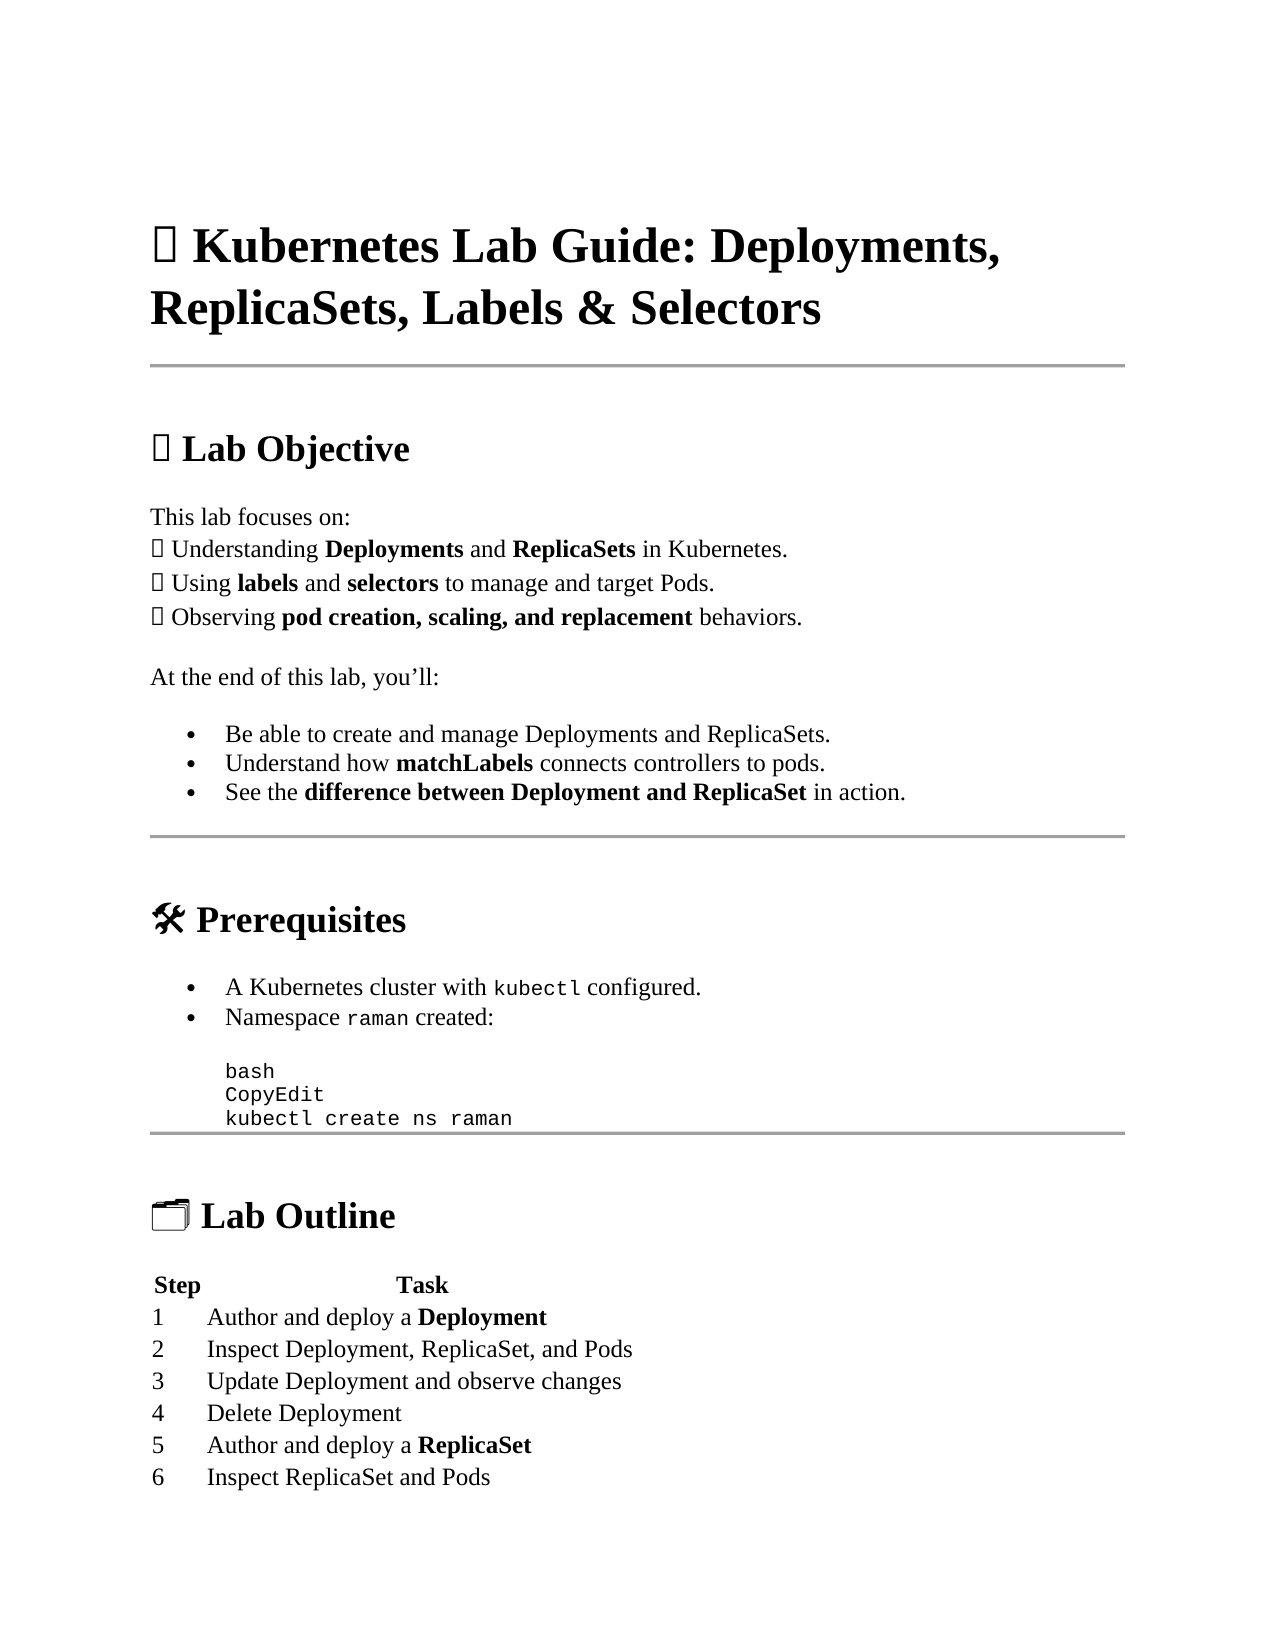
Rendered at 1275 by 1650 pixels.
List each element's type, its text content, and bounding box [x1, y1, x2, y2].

table_cell 1 [150, 1301, 205, 1333]
list A Kubernetes cluster with kubectl configured. [187, 972, 1125, 1002]
text 📝 Kubernetes Lab Guide: Deployments, ReplicaSets, Labels & Selectors [150, 209, 1125, 335]
text This lab focuses on: ✅ Understanding Deployments and ReplicaSets in Kubernetes. ✅ Using labels and selectors to manage and target Pods. ✅ Observing pod creation, scaling, and replacement behaviors. [150, 502, 1125, 632]
table_cell 4 [150, 1397, 205, 1428]
table_cell Update Deployment and observe changes [205, 1365, 639, 1397]
text 🎯 Lab Objective [150, 421, 1125, 472]
text 🛠 Prerequisites [150, 892, 1125, 943]
table_cell Author and deploy a ReplicaSet [205, 1429, 639, 1460]
list See the difference between Deployment and ReplicaSet in action. [187, 777, 1125, 806]
list Be able to create and manage Deployments and ReplicaSets. [187, 719, 1125, 748]
list Understand how matchLabels connects controllers to pods. [187, 748, 1125, 777]
table_header Step [150, 1269, 205, 1301]
table_cell Inspect ReplicaSet and Pods [205, 1460, 639, 1492]
text kubectl create ns raman [225, 1108, 1125, 1131]
text CopyEdit [225, 1084, 1125, 1108]
text 🗂 Lab Outline [150, 1189, 1125, 1240]
text At the end of this lab, you’ll: [150, 662, 1125, 690]
table_cell Delete Deployment [205, 1397, 639, 1428]
table_cell 2 [150, 1333, 205, 1365]
table_cell Inspect Deployment, ReplicaSet, and Pods [205, 1333, 639, 1365]
table_cell 3 [150, 1365, 205, 1397]
table_cell 5 [150, 1429, 205, 1460]
list Namespace raman created: [187, 1002, 1125, 1032]
text bash [225, 1061, 1125, 1084]
table_header Task [205, 1269, 639, 1301]
table_cell Author and deploy a Deployment [205, 1301, 639, 1333]
table_cell 6 [150, 1460, 205, 1492]
